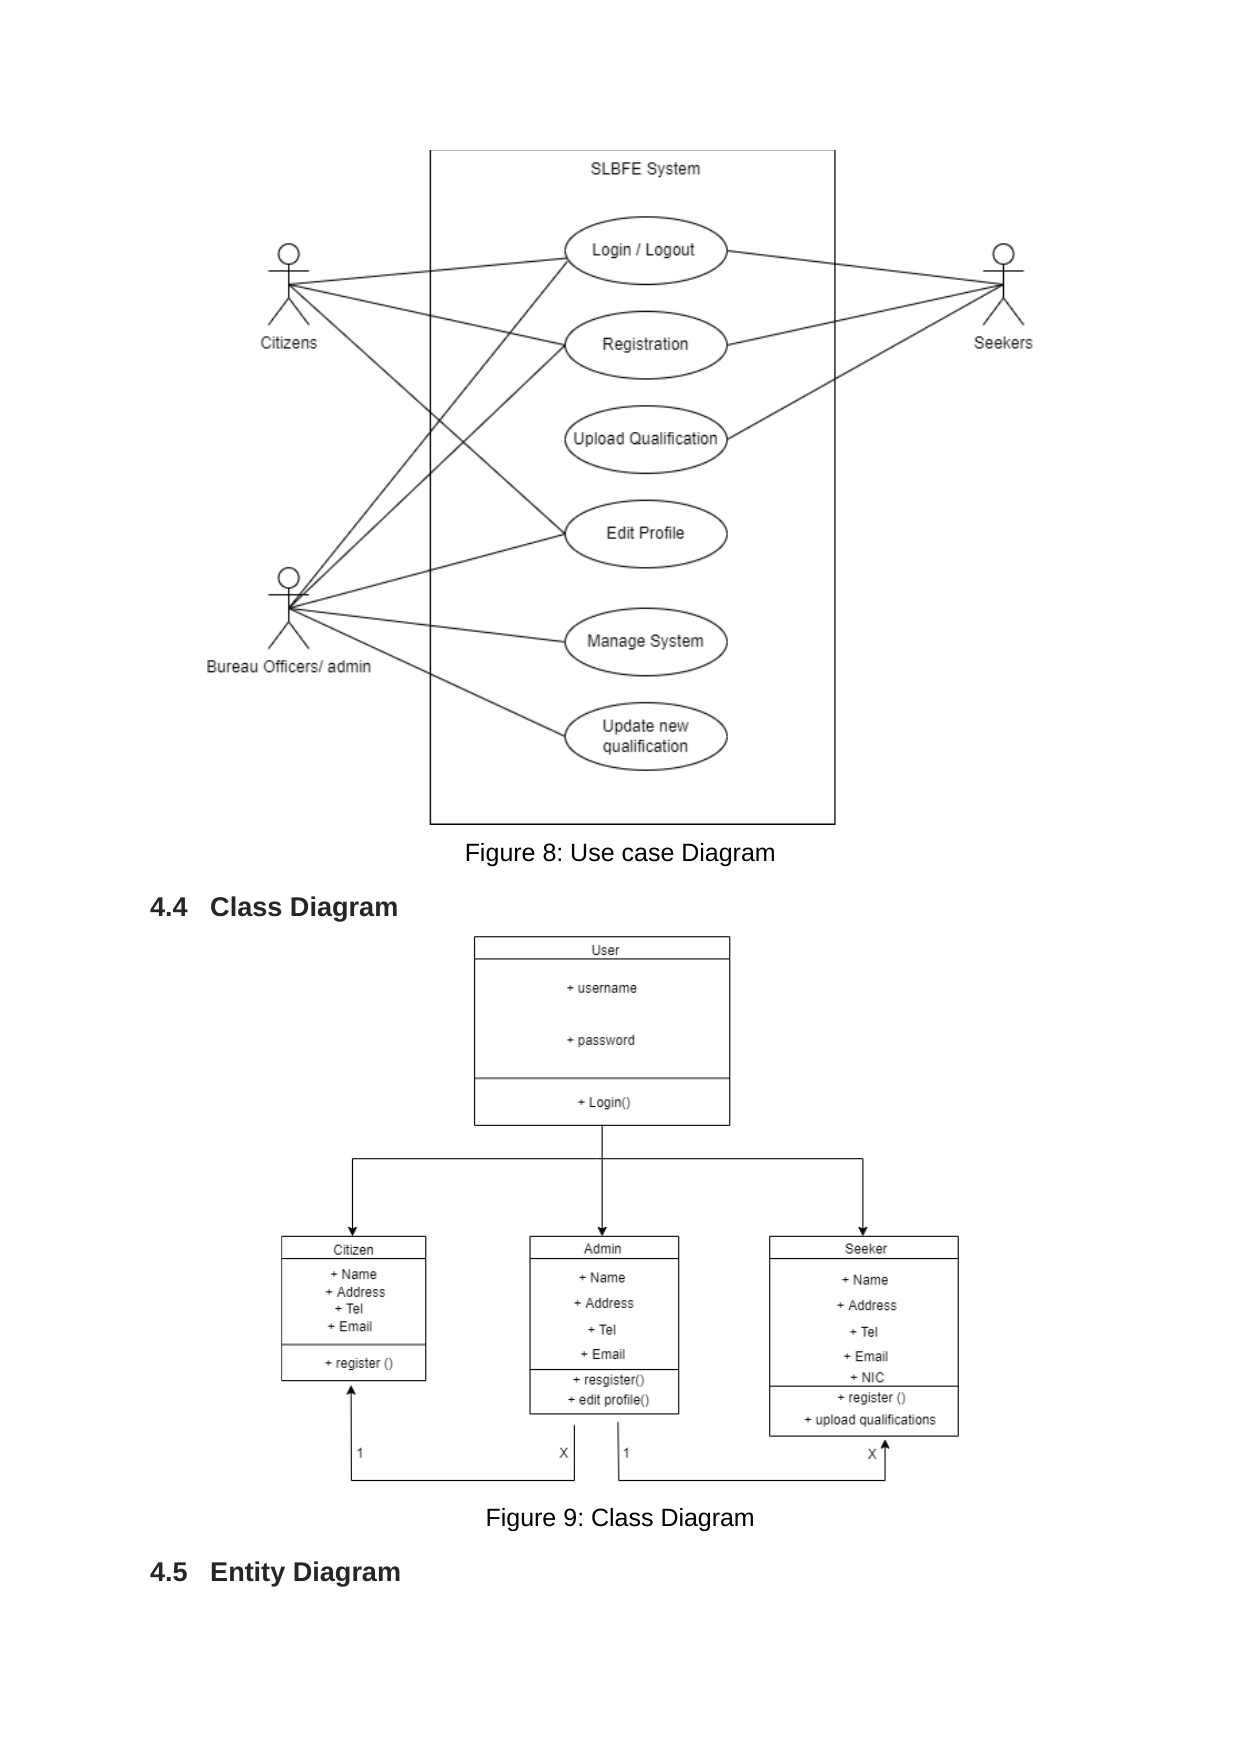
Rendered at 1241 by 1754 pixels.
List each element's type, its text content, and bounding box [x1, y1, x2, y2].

picture [206, 150, 1034, 825]
picture [281, 935, 959, 1490]
text Figure 9: Class Diagram [150, 1502, 1090, 1531]
subtitle Class Diagram [150, 891, 1090, 922]
subtitle Entity Diagram [150, 1556, 1090, 1587]
text Figure 8: Use case Diagram [150, 837, 1090, 866]
